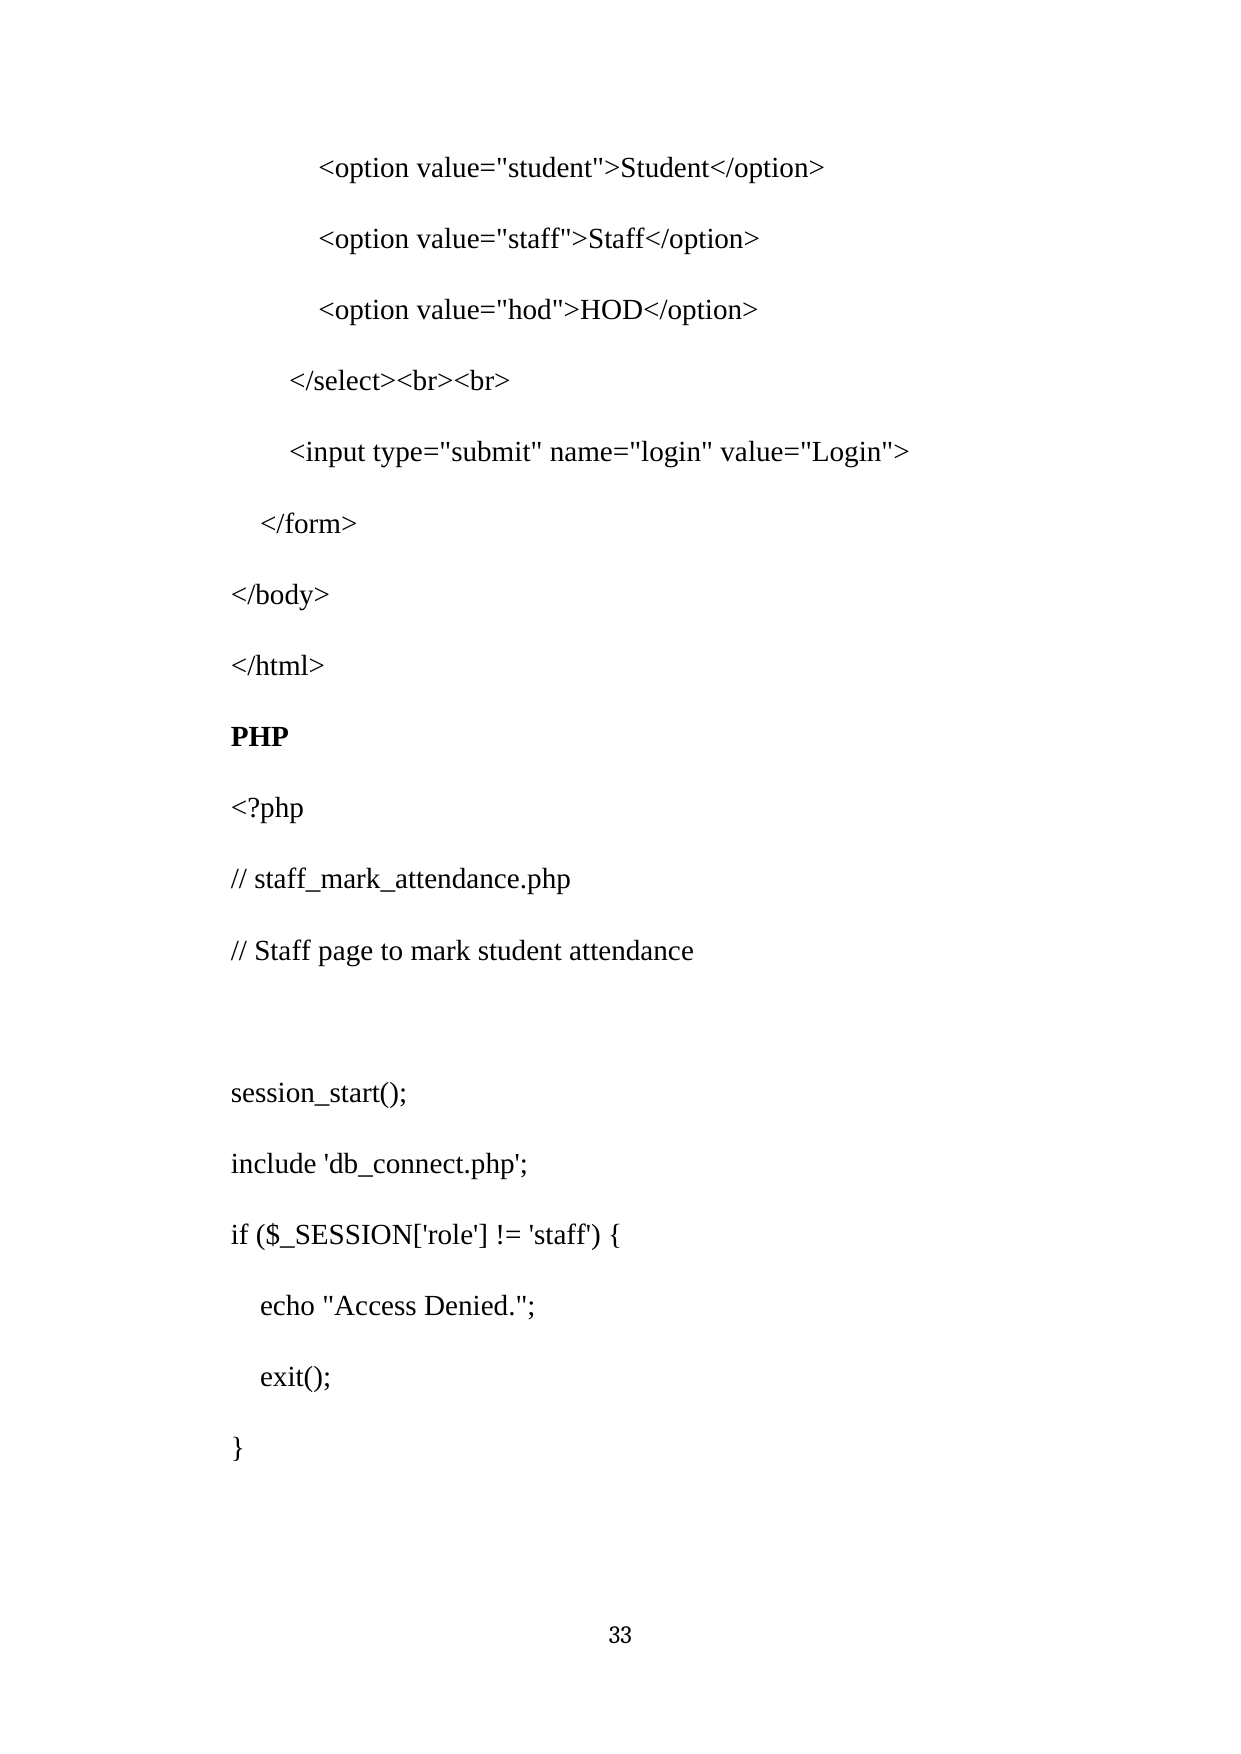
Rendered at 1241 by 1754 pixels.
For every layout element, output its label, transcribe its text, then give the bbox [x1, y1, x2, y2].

text echo "Access Denied."; [231, 1288, 1056, 1322]
text session_start(); [231, 1075, 1056, 1108]
text } [231, 1431, 1056, 1464]
text <?php [231, 790, 1056, 824]
text </form> [231, 506, 1056, 539]
text include 'db_connect.php'; [231, 1146, 1056, 1179]
text <option value="hod">HOD</option> [231, 292, 1056, 326]
text if ($_SESSION['role'] != 'staff') { [231, 1217, 1056, 1251]
text </body> [231, 577, 1056, 610]
text </select><br><br> [231, 363, 1056, 397]
text exit(); [231, 1359, 1056, 1393]
text <option value="staff">Staff</option> [231, 221, 1056, 255]
text <input type="submit" name="login" value="Login"> [231, 434, 1056, 468]
text </html> [231, 648, 1056, 682]
text // Staff page to mark student attendance [231, 933, 1056, 966]
text PHP [231, 719, 1056, 753]
text <option value="student">Student</option> [231, 150, 1056, 183]
text // staff_mark_attendance.php [231, 861, 1056, 895]
